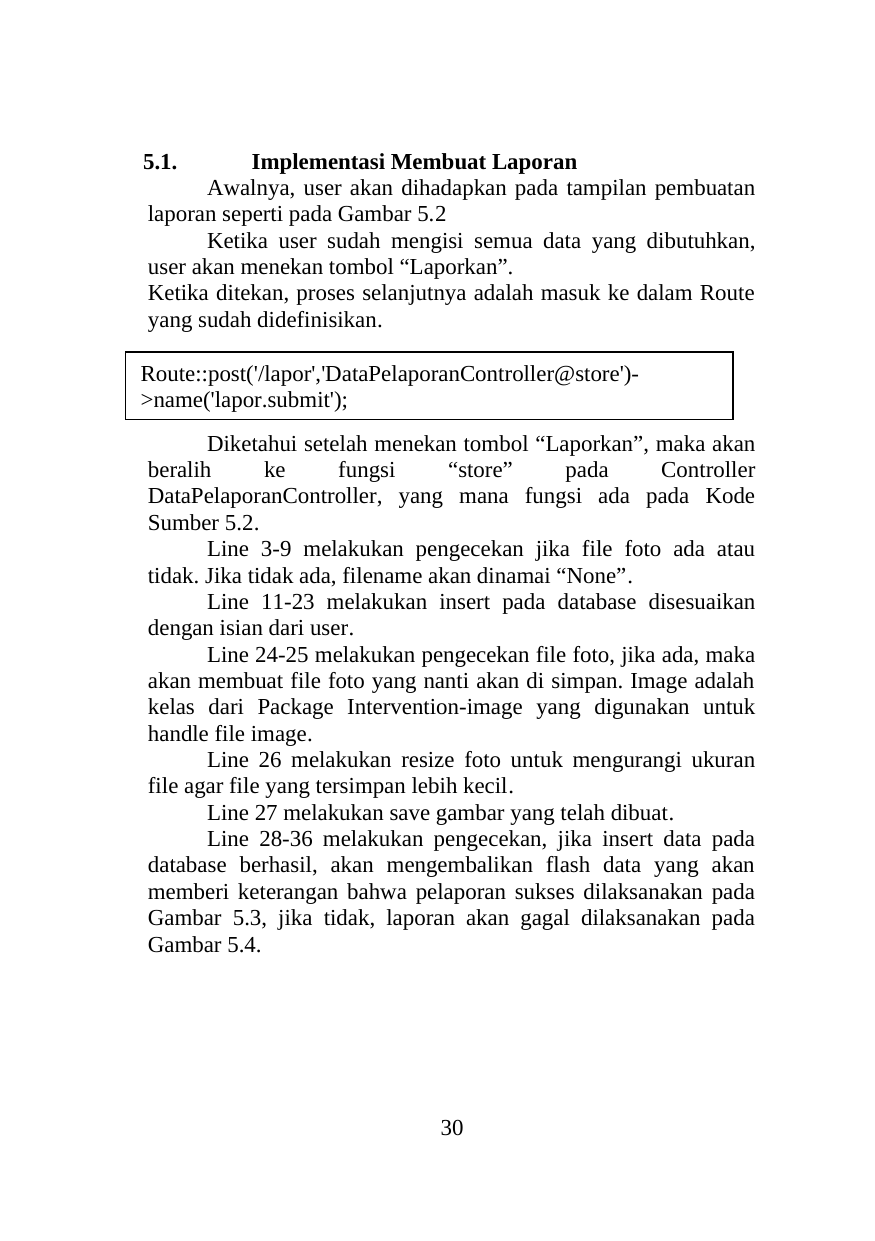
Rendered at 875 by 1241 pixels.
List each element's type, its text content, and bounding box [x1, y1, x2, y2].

text Ketika user sudah mengisi semua data yang dibutuhkan, user akan menekan tombol “Laporkan”. [148, 227, 756, 279]
text Line 27 melakukan save gambar yang telah dibuat. [148, 799, 756, 825]
text Diketahui setelah menekan tombol “Laporkan”, maka akan beralih ke fungsi “store” pada Controller DataPelaporanController, yang mana fungsi ada pada Kode Sumber 5.2. [148, 332, 756, 535]
text Line 11-23 melakukan insert pada database disesuaikan dengan isian dari user. [148, 588, 756, 641]
text Ketika ditekan, proses selanjutnya adalah masuk ke dalam Route yang sudah didefinisikan. [148, 279, 756, 332]
text Line 26 melakukan resize foto untuk mengurangi ukuran file agar file yang tersimpan lebih kecil. [148, 746, 756, 799]
text Line 24-25 melakukan pengecekan file foto, jika ada, maka akan membuat file foto yang nanti akan di simpan. Image adalah kelas dari Package Intervention-image yang digunakan untuk handle file image. [148, 641, 756, 746]
text Awalnya, user akan dihadapkan pada tampilan pembuatan laporan seperti pada Gambar 5.2 [148, 174, 756, 227]
text Line 3-9 melakukan pengecekan jika file foto ada atau tidak. Jika tidak ada, filename akan dinamai “None”. [148, 535, 756, 588]
subtitle Implementasi Membuat Laporan [148, 148, 756, 174]
text Line 28-36 melakukan pengecekan, jika insert data pada database berhasil, akan mengembalikan flash data yang akan memberi keterangan bahwa pelaporan sukses dilaksanakan pada Gambar 5.3, jika tidak, laporan akan gagal dilaksanakan pada Gambar 5.4. [148, 825, 756, 957]
